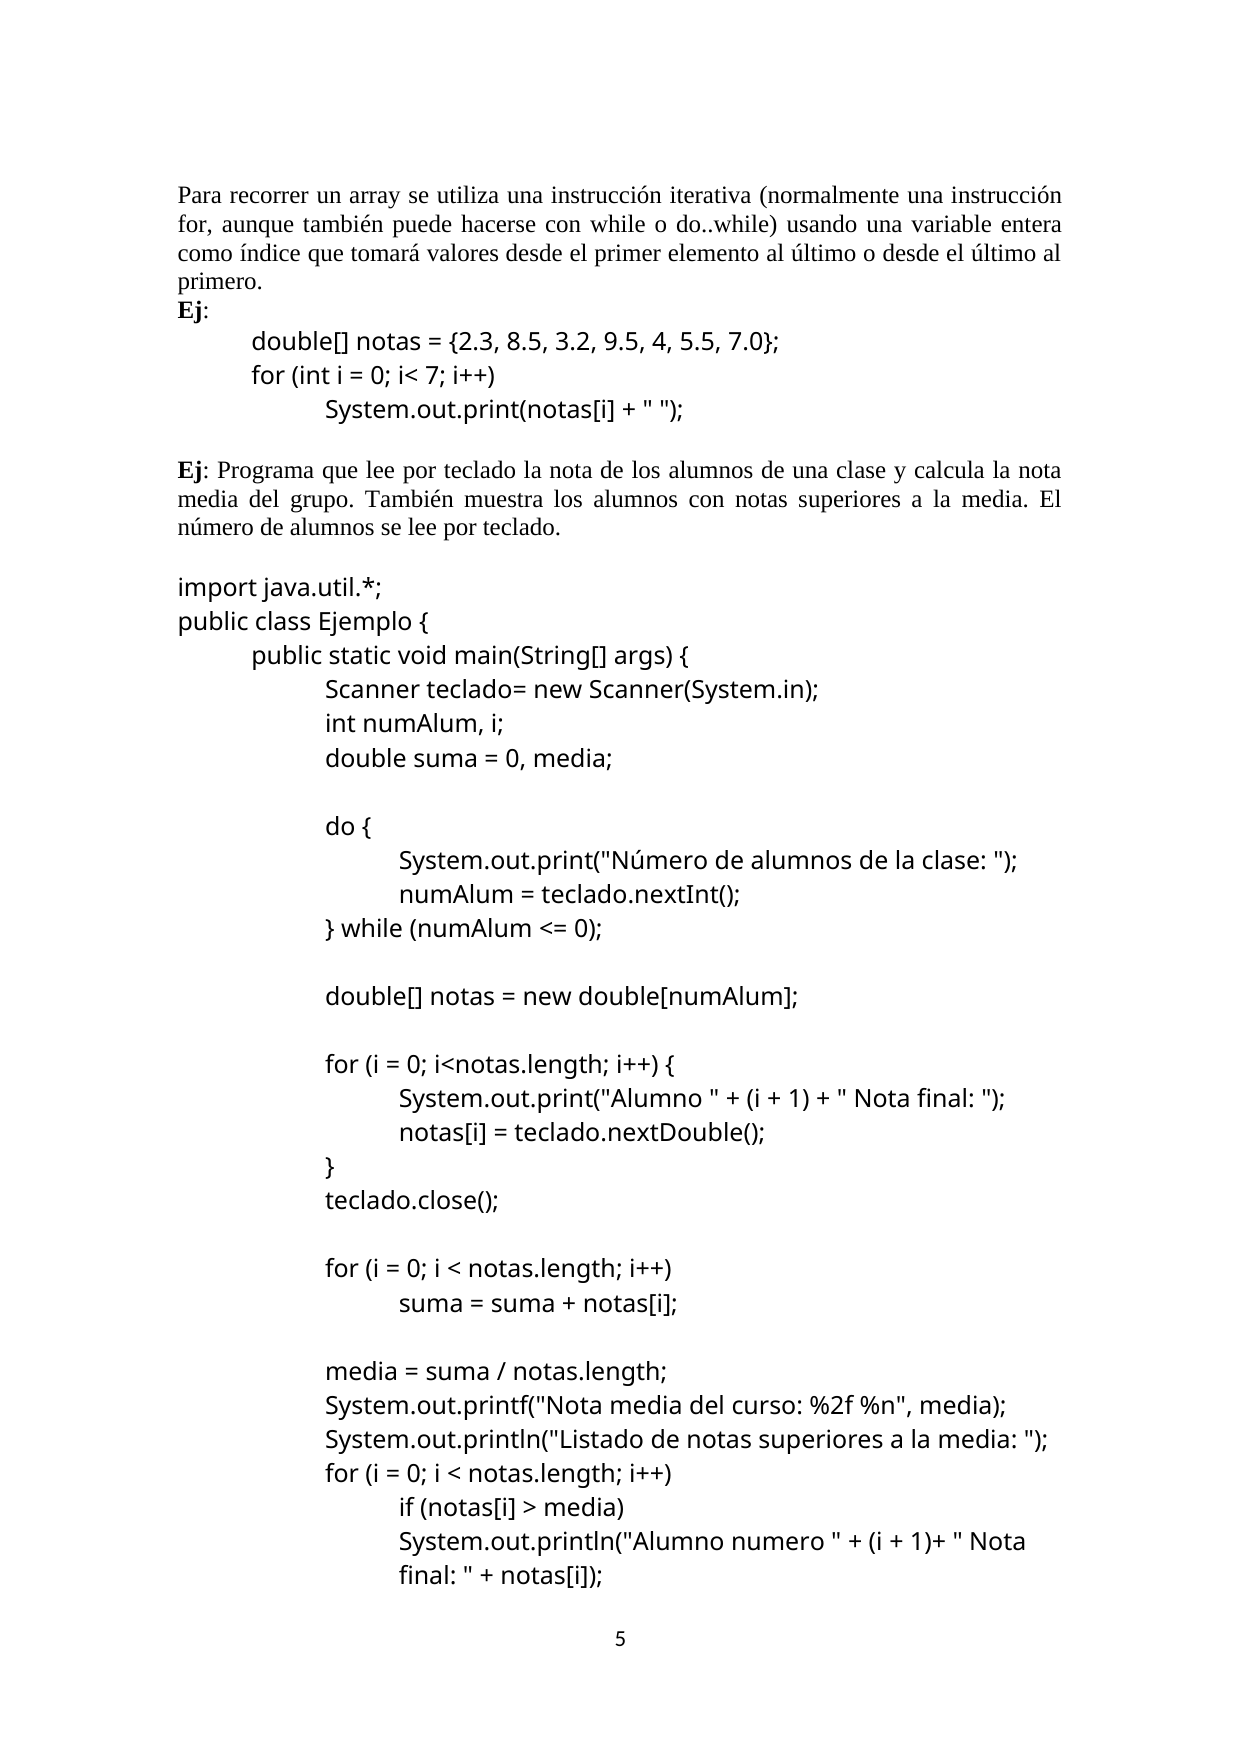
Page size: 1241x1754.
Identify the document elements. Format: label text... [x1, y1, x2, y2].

text media = suma / notas.length; [251, 1353, 1063, 1387]
text Ej: Programa que lee por teclado la nota de los alumnos de una clase y calcula la nota media del grupo. También muestra los alumnos con notas superiores a la media. El número de alumnos se lee por teclado. [177, 455, 1063, 541]
text System.out.println("Listado de notas superiores a la media: "); [251, 1421, 1063, 1456]
text System.out.print("Número de alumnos de la clase: "); [325, 842, 1063, 876]
text System.out.print("Alumno " + (i + 1) + " Nota final: "); [325, 1081, 1063, 1115]
text System.out.print(notas[i] + " "); [251, 392, 1063, 426]
text int numAlum, i; [251, 706, 1063, 740]
text System.out.printf("Nota media del curso: %2f %n", media); [251, 1387, 1063, 1421]
text System.out.println("Alumno numero " + (i + 1)+ " Nota final: " + notas[i]); [398, 1524, 1063, 1592]
text for (i = 0; i < notas.length; i++) [251, 1456, 1063, 1489]
text double suma = 0, media; [251, 740, 1063, 774]
text for (i = 0; i<notas.length; i++) { [251, 1047, 1063, 1081]
text for (int i = 0; i< 7; i++) [251, 358, 1063, 392]
text do { [251, 808, 1063, 842]
text notas[i] = teclado.nextDouble(); [325, 1115, 1063, 1149]
text double[] notas = new double[numAlum]; [251, 979, 1063, 1013]
text public class Ejemplo { [177, 604, 1063, 638]
text Para recorrer un array se utiliza una instrucción iterativa (normalmente una instrucción for, aunque también puede hacerse con while o do..while) usando una variable entera como índice que tomará valores desde el primer elemento al último o desde el último al primero. [177, 180, 1063, 295]
text Ej: [177, 295, 1063, 324]
text } [251, 1149, 1063, 1183]
text for (i = 0; i < notas.length; i++) [251, 1251, 1063, 1285]
text Scanner teclado= new Scanner(System.in); [251, 672, 1063, 706]
text public static void main(String[] args) { [177, 638, 1063, 672]
text if (notas[i] > media) [325, 1489, 1063, 1524]
text } while (numAlum <= 0); [251, 911, 1063, 944]
text suma = suma + notas[i]; [325, 1285, 1063, 1319]
text double[] notas = {2.3, 8.5, 3.2, 9.5, 4, 5.5, 7.0}; [251, 324, 1063, 358]
text teclado.close(); [251, 1183, 1063, 1217]
text numAlum = teclado.nextInt(); [325, 876, 1063, 911]
text import java.util.*; [177, 570, 1063, 604]
